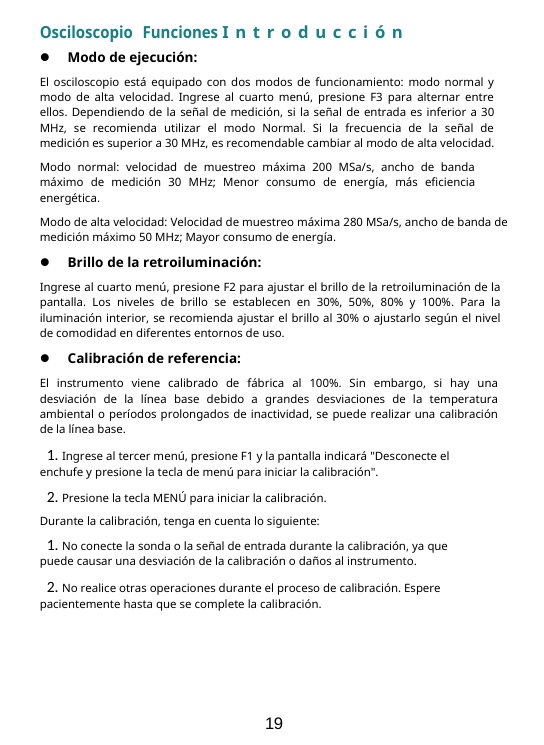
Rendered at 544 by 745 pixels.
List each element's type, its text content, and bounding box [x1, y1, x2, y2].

text El osciloscopio está equipado con dos modos de funcionamiento: modo normal y modo de alta velocidad. Ingrese al cuarto menú, presione F3 para alternar entre ellos. Dependiendo de la señal de medición, si la señal de entrada es inferior a 30 MHz, se recomienda utilizar el modo Normal. Si la frecuencia de la señal de medición es superior a 30 MHz, es recomendable cambiar al modo de alta velocidad. [39, 74, 495, 151]
subtitle Osciloscopio Funciones Introducción [39, 21, 525, 43]
text Ingrese al cuarto menú, presione F2 para ajustar el brillo de la retroiluminación de la pantalla. Los niveles de brillo se establecen en 30%, 50%, 80% y 100%. Para la iluminación interior, se recomienda ajustar el brillo al 30% o ajustarlo según el nivel de comodidad en diferentes entornos de uso. [39, 279, 501, 341]
list Presione la tecla MENÚ para iniciar la calibración. Durante la calibración, tenga en cuenta lo siguiente: [39, 487, 342, 528]
list No conecte la sonda o la señal de entrada durante la calibración, ya que puede causar una desviación de la calibración o daños al instrumento. [39, 535, 474, 569]
text Modo de alta velocidad: Velocidad de muestreo máxima 280 MSa/s, ancho de banda de medición máximo 50 MHz; Mayor consumo de energía. [39, 214, 525, 244]
text El instrumento viene calibrado de fábrica al 100%. Sin embargo, si hay una desviación de la línea base debido a grandes desviaciones de la temperatura ambiental o períodos prolongados de inactividad, se puede realizar una calibración de la línea base. [39, 376, 499, 437]
list Modo de ejecución: [39, 47, 525, 66]
list Calibración de referencia: [39, 349, 525, 367]
list Brillo de la retroiluminación: [39, 253, 525, 271]
list Ingrese al tercer menú, presione F1 y la pantalla indicará "Desconecte el enchufe y presione la tecla de menú para iniciar la calibración". [39, 445, 493, 479]
text Modo normal: velocidad de muestreo máxima 200 MSa/s, ancho de banda máximo de medición 30 MHz; Menor consumo de energía, más eficiencia energética. [39, 159, 476, 205]
list No realice otras operaciones durante el proceso de calibración. Espere pacientemente hasta que se complete la calibración. [39, 578, 472, 612]
